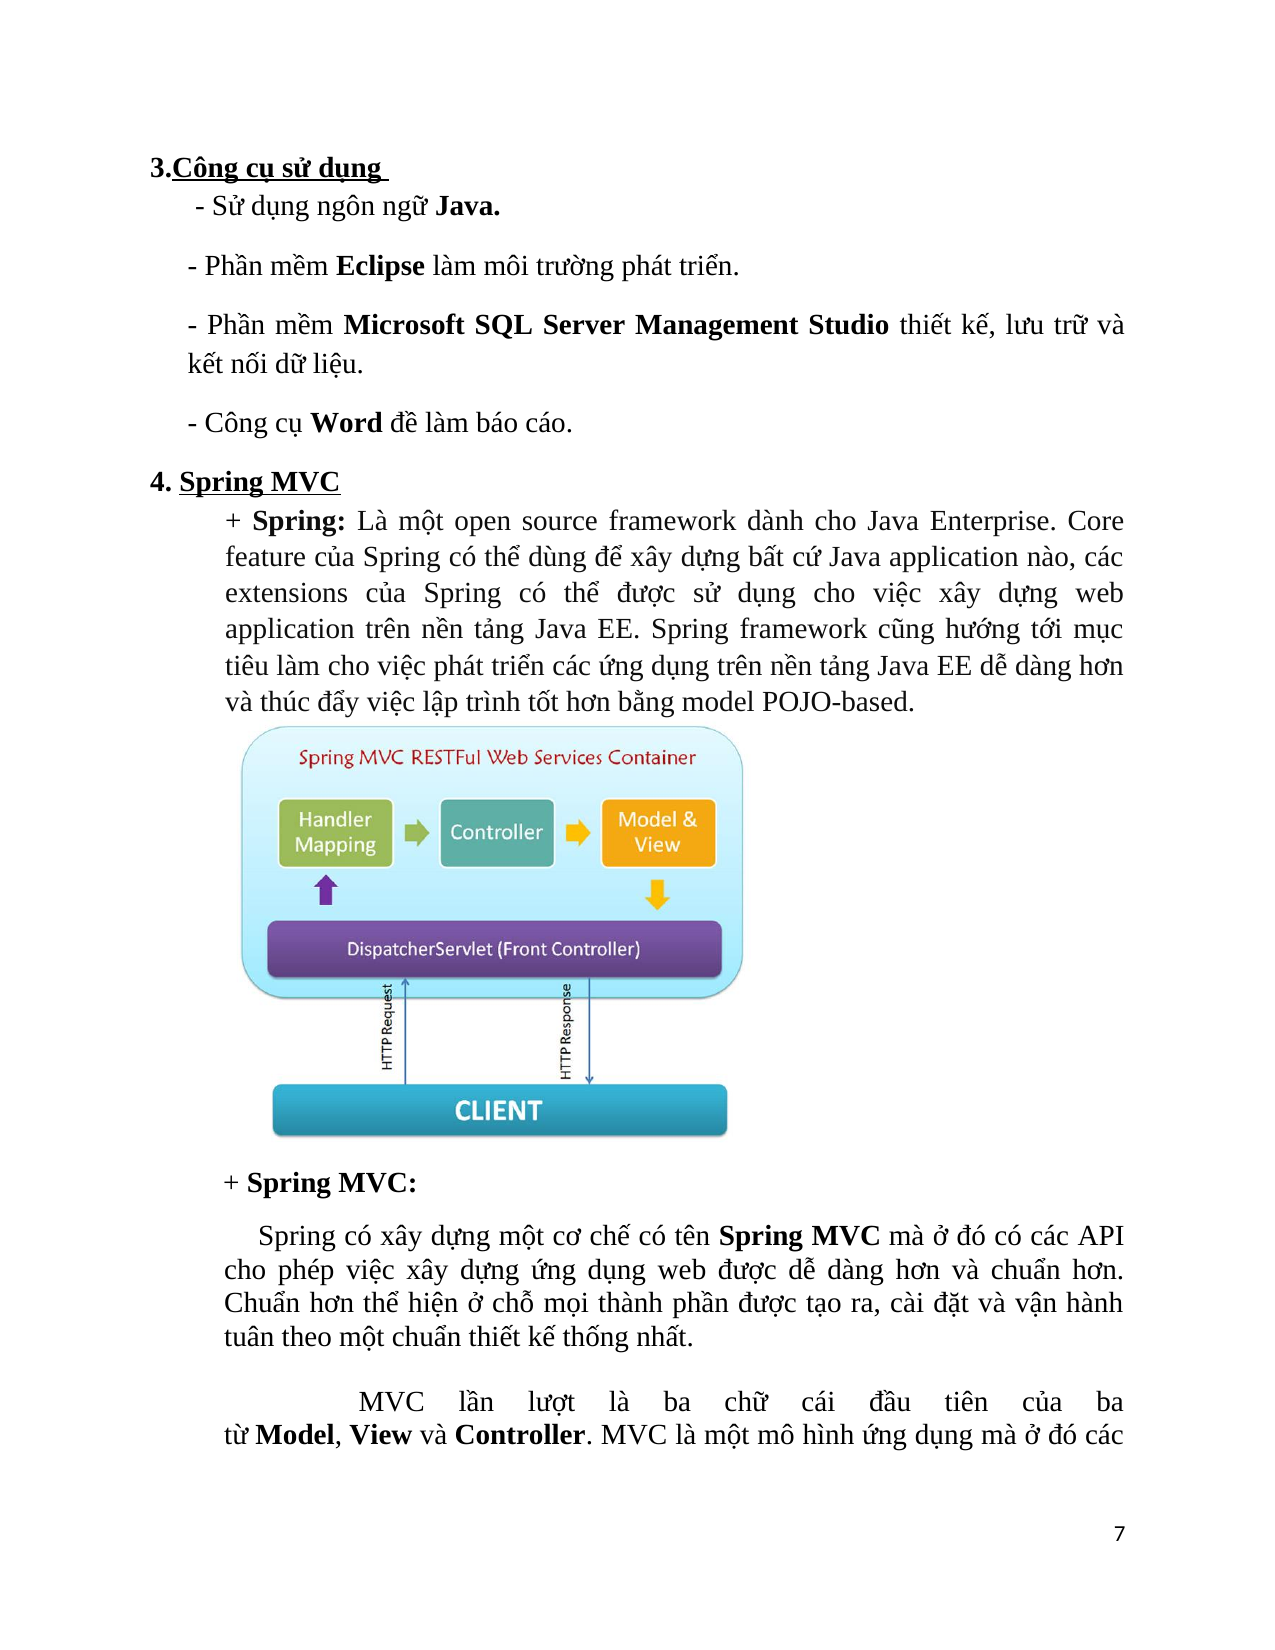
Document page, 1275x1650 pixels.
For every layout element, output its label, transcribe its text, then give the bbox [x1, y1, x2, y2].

subtitle 3.Công cụ sử dụng [150, 150, 1125, 183]
text Spring có xây dựng một cơ chế có tên Spring MVC mà ở đó có các API cho phép việc xây dựng ứng dụng web được dễ dàng hơn và chuẩn hơn. Chuẩn hơn thể hiện ở chỗ mọi thành phần được tạo ra, cài đặt và vận hành tuân theo một chuẩn thiết kế thống nhất. [224, 1218, 1125, 1352]
text - Phần mềm Eclipse làm môi trường phát triển. [187, 248, 1125, 281]
text + Spring MVC: [150, 1165, 1125, 1199]
text - Phần mềm Microsoft SQL Server Management Studio thiết kế, lưu trữ và kết nối dữ liệu. [187, 307, 1125, 379]
text - Sử dụng ngôn ngữ Java. [187, 188, 1125, 222]
picture [225, 720, 759, 1147]
text - Công cụ Word đề làm báo cáo. [187, 405, 1125, 439]
subtitle 4. Spring MVC [150, 464, 1125, 498]
list + Spring: Là một open source framework dành cho Java Enterprise. Core feature của Spring có thể dùng để xây dựng bất cứ Java application nào, các extensions của Spring có thể được sử dụng cho việc xây dựng web application trên nền tảng Java EE. Spring framework cũng hướng tới mục tiêu làm cho việc phát triển các ứng dụng trên nền tảng Java EE dễ dàng hơn và thúc đẩy việc lập trình tốt hơn bằng model POJO-based. [225, 503, 1125, 717]
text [224, 1384, 1125, 1451]
